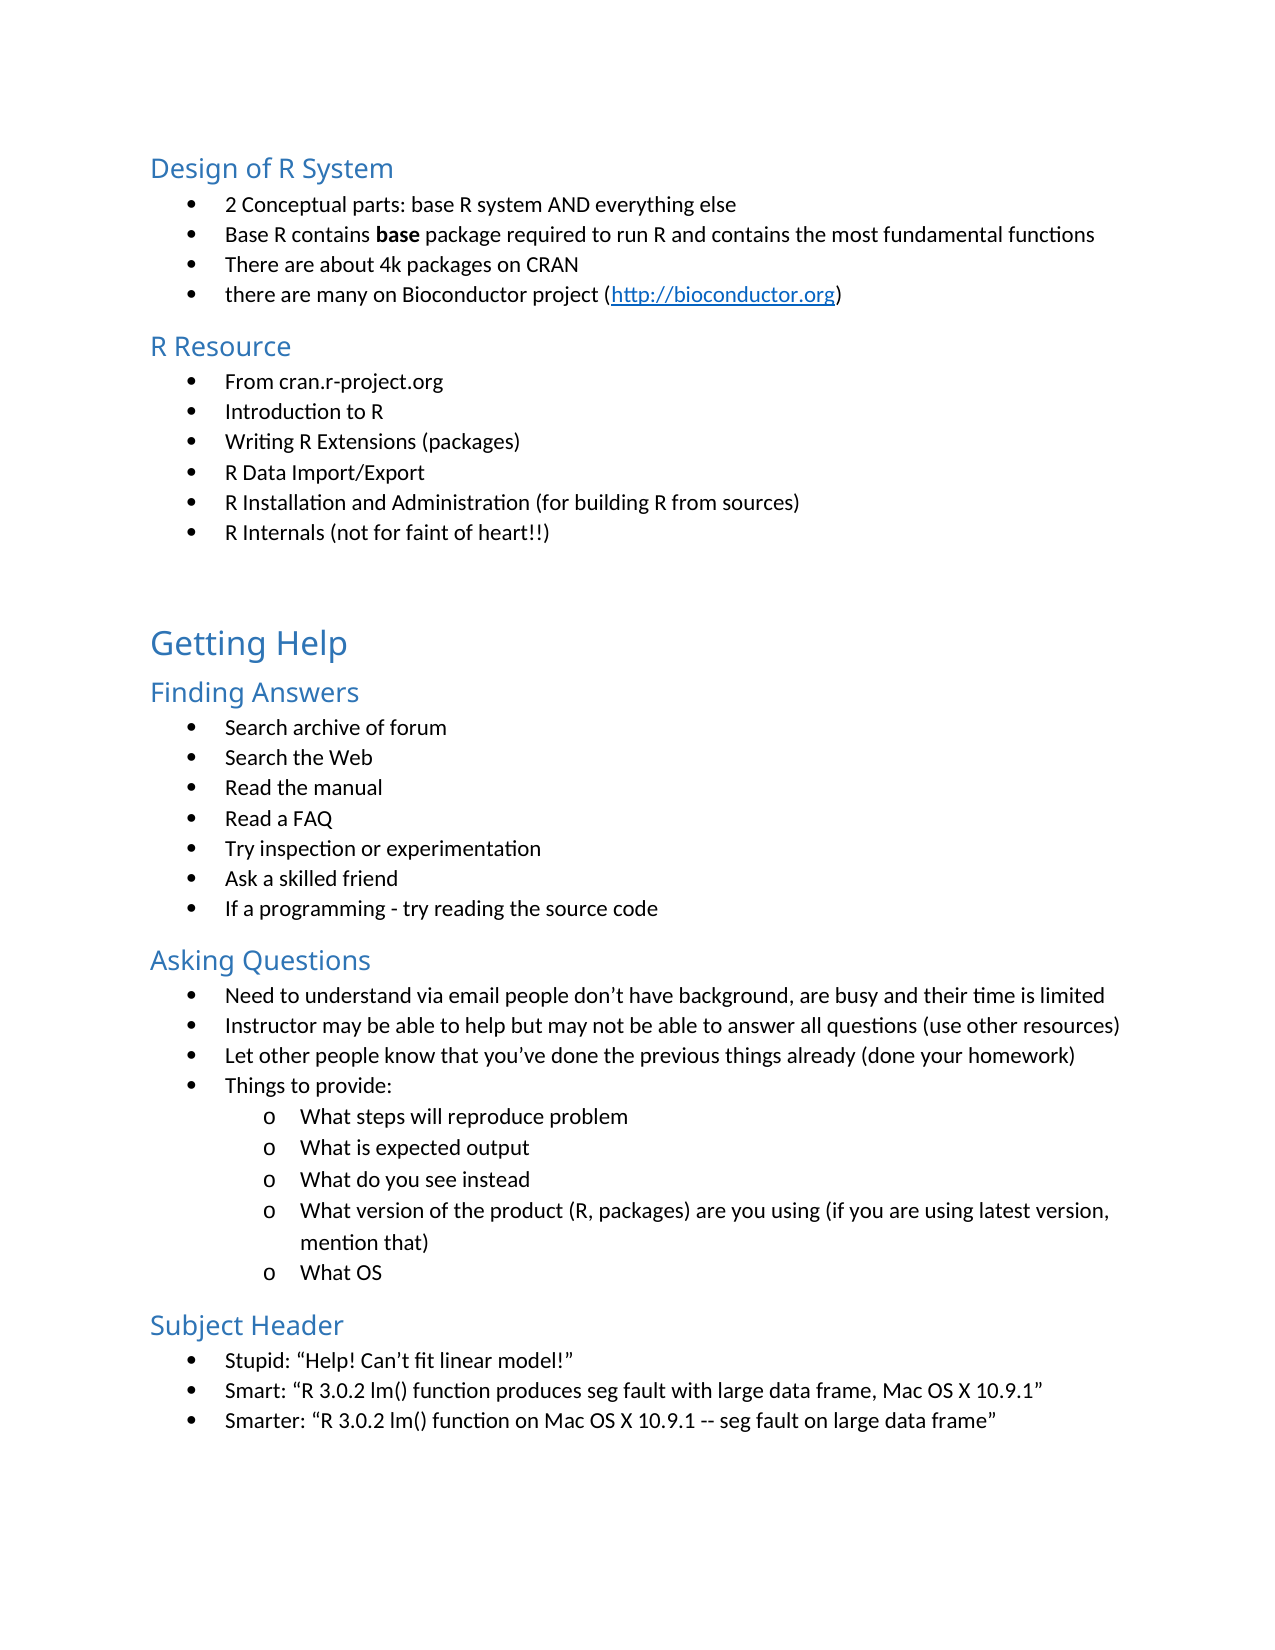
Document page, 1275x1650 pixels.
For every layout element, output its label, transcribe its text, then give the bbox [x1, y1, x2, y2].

subtitle Design of R System [150, 150, 1125, 187]
subtitle Finding Answers [150, 673, 1125, 710]
list Writing R Extensions (packages) [187, 427, 1125, 456]
list What steps will reproduce problem [262, 1102, 1125, 1131]
list 2 Conceptual parts: base R system AND everything else [187, 190, 1125, 218]
list Things to provide: [187, 1072, 1125, 1100]
list Smart: “R 3.0.2 lm() function produces seg fault with large data frame, Mac OS X 10.9.1” [187, 1376, 1125, 1404]
subtitle Asking Questions [150, 941, 1125, 978]
list there are many on Bioconductor project (http://bioconductor.org) [187, 280, 1125, 308]
list What do you see instead [262, 1165, 1125, 1194]
list Stupid: “Help! Can’t fit linear model!” [187, 1346, 1125, 1374]
subtitle Subject Header [150, 1306, 1125, 1343]
list Search archive of forum [187, 713, 1125, 741]
list Read the manual [187, 773, 1125, 802]
list R Installation and Administration (for building R from sources) [187, 488, 1125, 516]
list There are about 4k packages on CRAN [187, 250, 1125, 278]
list From cran.r-project.org [187, 367, 1125, 395]
list Try inspection or experimentation [187, 834, 1125, 862]
list What OS [262, 1258, 1125, 1287]
list Ask a skilled friend [187, 864, 1125, 892]
list Need to understand via email people don’t have background, are busy and their time is limited [187, 981, 1125, 1009]
list What version of the product (R, packages) are you using (if you are using latest version, mention that) [262, 1196, 1125, 1256]
list R Internals (not for faint of heart!!) [187, 518, 1125, 546]
list Base R contains base package required to run R and contains the most fundamental functions [187, 220, 1125, 248]
list R Data Import/Export [187, 458, 1125, 486]
subtitle Getting Help [150, 620, 1125, 666]
list Instructor may be able to help but may not be able to answer all questions (use other resources) [187, 1011, 1125, 1039]
list Let other people know that you’ve done the previous things already (done your homework) [187, 1041, 1125, 1069]
subtitle R Resource [150, 327, 1125, 364]
list What is expected output [262, 1133, 1125, 1162]
list Introduction to R [187, 397, 1125, 425]
list If a programming - try reading the source code [187, 894, 1125, 922]
list Read a FAQ [187, 804, 1125, 832]
list Search the Web [187, 743, 1125, 771]
list Smarter: “R 3.0.2 lm() function on Mac OS X 10.9.1 -- seg fault on large data frame” [187, 1406, 1125, 1434]
